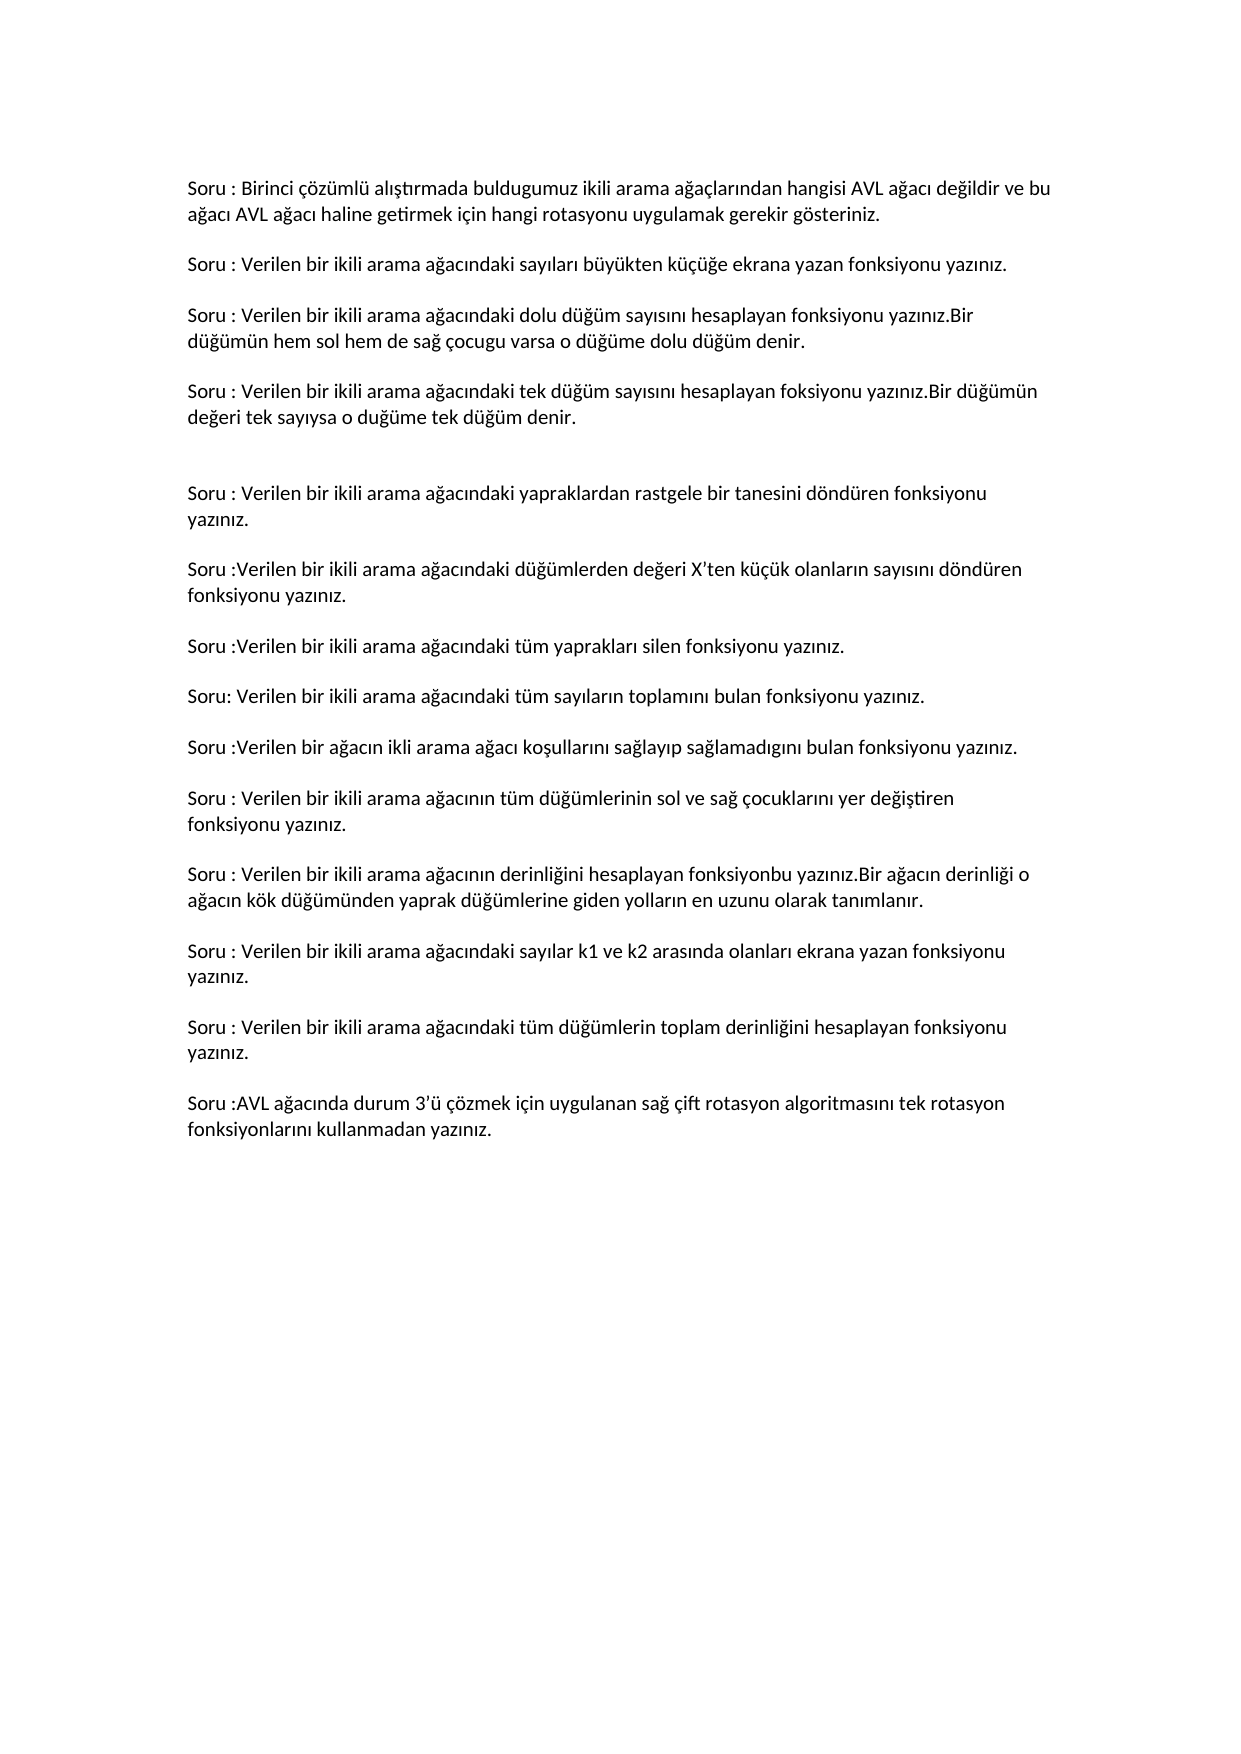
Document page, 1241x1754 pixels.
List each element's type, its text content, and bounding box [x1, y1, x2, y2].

list Soru :Verilen bir ikili arama ağacındaki düğümlerden değeri X’ten küçük olanların sayısını döndüren fonksiyonu yazınız. [187, 557, 1053, 607]
list Soru : Verilen bir ikili arama ağacındaki sayılar k1 ve k2 arasında olanları ekrana yazan fonksiyonu yazınız. [187, 938, 1053, 989]
list Soru : Verilen bir ikili arama ağacındaki dolu düğüm sayısını hesaplayan fonksiyonu yazınız.Bir düğümün hem sol hem de sağ çocugu varsa o düğüme dolu düğüm denir. [187, 302, 1053, 353]
list Soru : Birinci çözümlü alıştırmada buldugumuz ikili arama ağaçlarından hangisi AVL ağacı değildir ve bu ağacı AVL ağacı haline getirmek için hangi rotasyonu uygulamak gerekir gösteriniz. [187, 175, 1053, 226]
list Soru : Verilen bir ikili arama ağacındaki yapraklardan rastgele bir tanesini döndüren fonksiyonu yazınız. [187, 480, 1053, 531]
list Soru : Verilen bir ikili arama ağacının derinliğini hesaplayan fonksiyonbu yazınız.Bir ağacın derinliği o ağacın kök düğümünden yaprak düğümlerine giden yolların en uzunu olarak tanımlanır. [187, 862, 1053, 912]
list Soru : Verilen bir ikili arama ağacının tüm düğümlerinin sol ve sağ çocuklarını yer değiştiren fonksiyonu yazınız. [187, 785, 1053, 836]
list Soru : Verilen bir ikili arama ağacındaki tüm düğümlerin toplam derinliğini hesaplayan fonksiyonu yazınız. [187, 1014, 1053, 1065]
list Soru :Verilen bir ikili arama ağacındaki tüm yaprakları silen fonksiyonu yazınız. [187, 633, 1053, 658]
list Soru : Verilen bir ikili arama ağacındaki sayıları büyükten küçüğe ekrana yazan fonksiyonu yazınız. [187, 252, 1053, 277]
list Soru : Verilen bir ikili arama ağacındaki tek düğüm sayısını hesaplayan foksiyonu yazınız.Bir düğümün değeri tek sayıysa o duğüme tek düğüm denir. [187, 379, 1053, 429]
list Soru :AVL ağacında durum 3’ü çözmek için uygulanan sağ çift rotasyon algoritmasını tek rotasyon fonksiyonlarını kullanmadan yazınız. [187, 1090, 1053, 1141]
list Soru :Verilen bir ağacın ikli arama ağacı koşullarını sağlayıp sağlamadıgını bulan fonksiyonu yazınız. [187, 734, 1053, 760]
list Soru: Verilen bir ikili arama ağacındaki tüm sayıların toplamını bulan fonksiyonu yazınız. [187, 684, 1053, 709]
